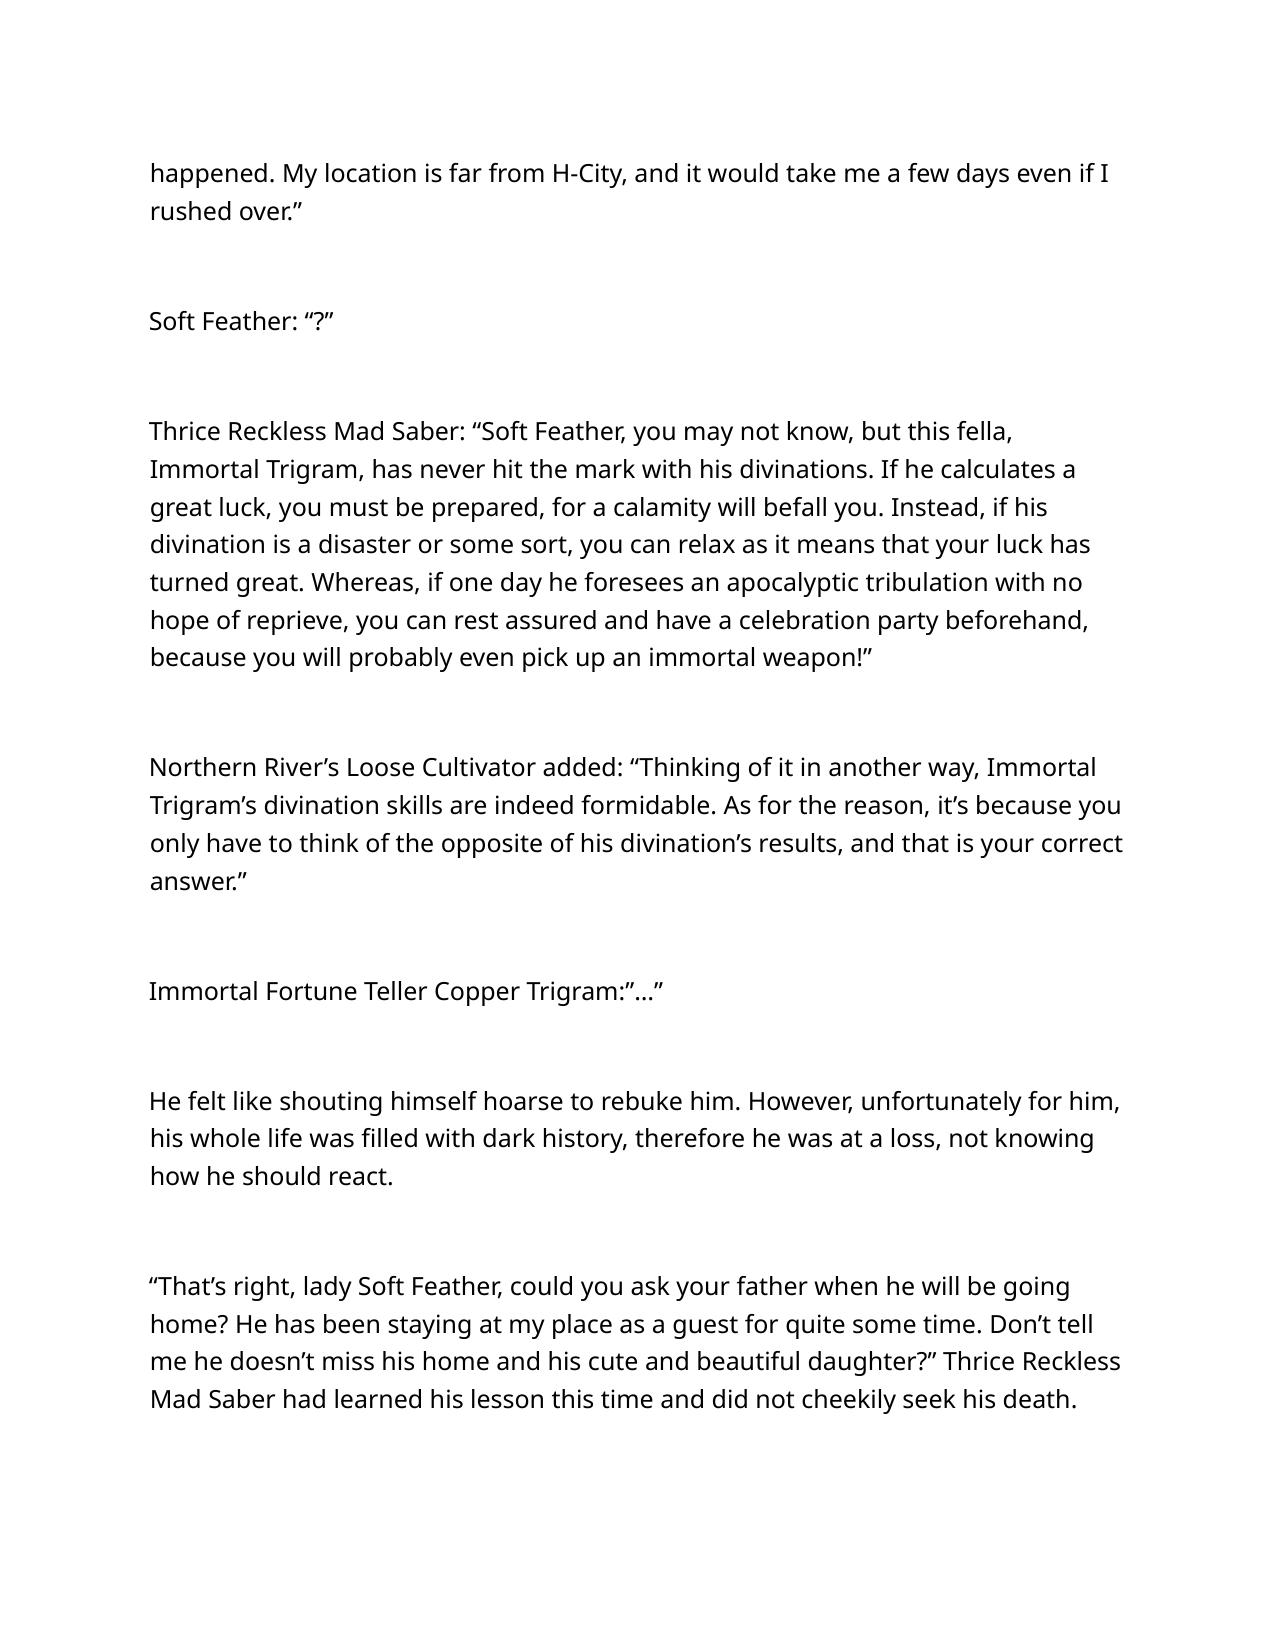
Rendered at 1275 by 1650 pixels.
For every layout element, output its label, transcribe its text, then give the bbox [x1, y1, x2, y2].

text Thrice Reckless Mad Saber: “Soft Feather, you may not know, but this fella, Immortal Trigram, has never hit the mark with his divinations. If he calculates a great luck, you must be prepared, for a calamity will befall you. Instead, if his divination is a disaster or some sort, you can relax as it means that your luck has turned great. Whereas, if one day he foresees an apocalyptic tribulation with no hope of reprieve, you can rest assured and have a celebration party beforehand, because you will probably even pick up an immortal weapon!” [148, 414, 1124, 674]
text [148, 156, 1124, 228]
text Immortal Fortune Teller Copper Trigram:”…” [148, 973, 1124, 1007]
text “That’s right, lady Soft Feather, could you ask your father when he will be going home? He has been staying at my place as a guest for quite some time. Don’t tell me he doesn’t miss his home and his cute and beautiful daughter?” Thrice Reckless Mad Saber had learned his lesson this time and did not cheekily seek his death. [148, 1269, 1124, 1416]
text Northern River’s Loose Cultivator added: “Thinking of it in another way, Immortal Trigram’s divination skills are indeed formidable. As for the reason, it’s because you only have to think of the opposite of his divination’s results, and that is your correct answer.” [148, 750, 1124, 897]
text He felt like shouting himself hoarse to rebuke him. However, unfortunately for him, his whole life was filled with dark history, therefore he was at a loss, not knowing how he should react. [148, 1083, 1124, 1193]
text Soft Feather: “?” [148, 304, 1124, 338]
